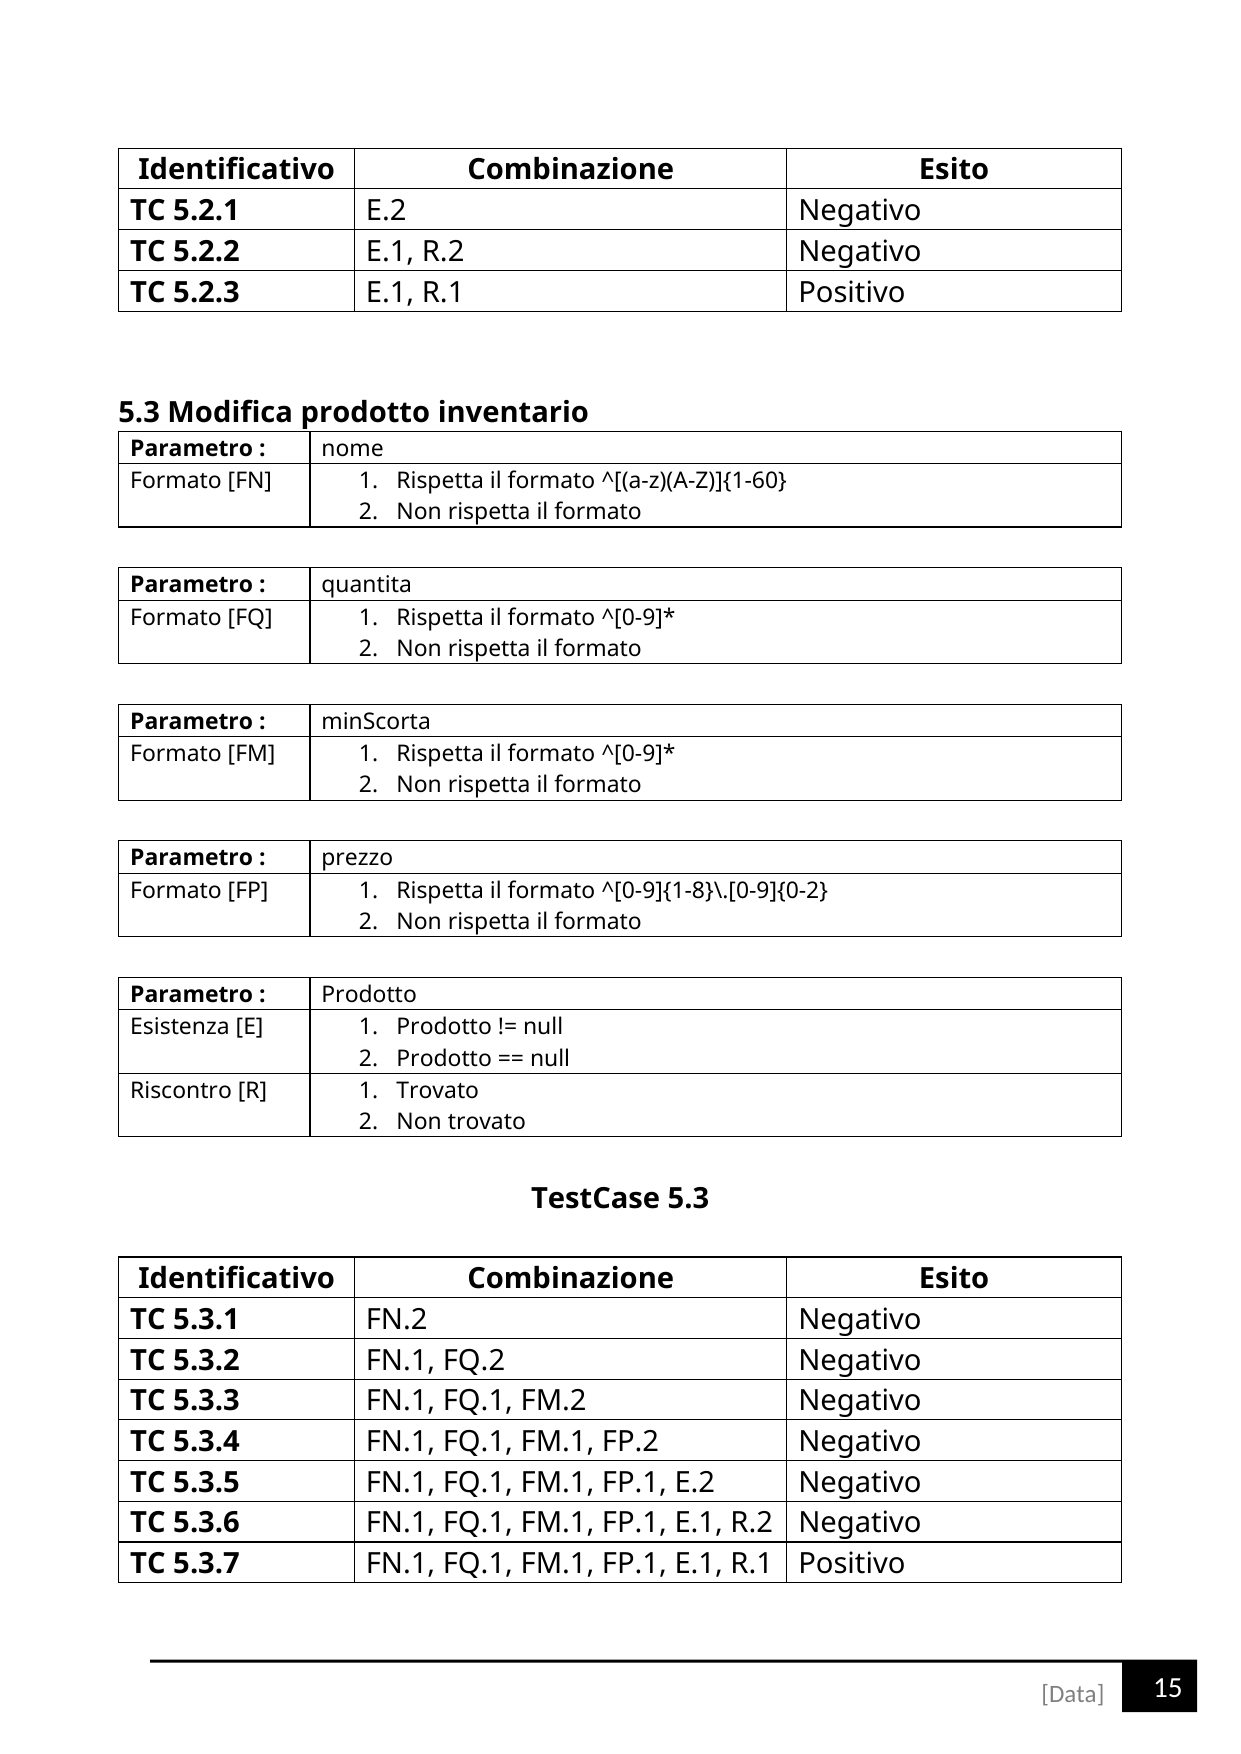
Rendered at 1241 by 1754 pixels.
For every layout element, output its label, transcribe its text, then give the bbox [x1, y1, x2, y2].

table_cell TC 5.2.2 [119, 230, 354, 270]
text TestCase 5.3 [118, 1177, 1122, 1217]
table_header quantita [311, 568, 1121, 599]
table_cell TC 5.3.5 [119, 1461, 354, 1501]
table_cell Negativo [787, 230, 1121, 270]
table_cell Rispetta il formato ^[0-9]{1-8}\.[0-9]{0-2} Non rispetta il formato [311, 874, 1121, 936]
table_cell Riscontro [R] [119, 1074, 309, 1136]
table_cell FN.2 [355, 1298, 786, 1338]
table_header Esito [787, 1258, 1121, 1297]
table_cell FN.1, FQ.2 [355, 1339, 786, 1378]
text 5.3 Modifica prodotto inventario [118, 391, 1122, 431]
table_header Prodotto [311, 978, 1121, 1009]
table_header Identificativo [119, 149, 354, 188]
table_header Parametro : [119, 978, 309, 1009]
table_cell Positivo [787, 271, 1121, 311]
table_header Parametro : [119, 841, 309, 873]
table_cell Formato [FQ] [119, 601, 309, 663]
table_cell Formato [FM] [119, 737, 309, 799]
table_cell E.2 [355, 189, 786, 229]
table_cell Prodotto != null Prodotto == null [311, 1010, 1121, 1073]
table_cell Negativo [787, 1298, 1121, 1338]
table_cell FN.1, FQ.1, FM.1, FP.2 [355, 1420, 786, 1460]
table_cell Negativo [787, 1461, 1121, 1501]
table_header prezzo [311, 841, 1121, 873]
table_header Combinazione [355, 1258, 786, 1297]
table_cell Positivo [787, 1543, 1121, 1582]
table_cell Negativo [787, 1420, 1121, 1460]
table_cell Rispetta il formato ^[0-9]* Non rispetta il formato [311, 601, 1121, 663]
table_cell TC 5.3.7 [119, 1543, 354, 1582]
table_cell FN.1, FQ.1, FM.1, FP.1, E.1, R.2 [355, 1502, 786, 1541]
table_cell Esistenza [E] [119, 1010, 309, 1073]
table_header Esito [787, 149, 1121, 188]
table_header Parametro : [119, 568, 309, 599]
table_header Parametro : [119, 432, 309, 463]
table_cell Negativo [787, 1380, 1121, 1419]
table_cell TC 5.3.4 [119, 1420, 354, 1460]
table_cell Rispetta il formato ^[(a-z)(A-Z)]{1-60} Non rispetta il formato [311, 464, 1121, 526]
table_cell Negativo [787, 1339, 1121, 1378]
table_cell FN.1, FQ.1, FM.1, FP.1, E.1, R.1 [355, 1543, 786, 1582]
table_cell E.1, R.2 [355, 230, 786, 270]
table_cell Formato [FN] [119, 464, 309, 526]
table_cell Negativo [787, 1502, 1121, 1541]
table_cell Trovato Non trovato [311, 1074, 1121, 1136]
table_header minScorta [311, 705, 1121, 736]
table_cell TC 5.2.3 [119, 271, 354, 311]
table_cell TC 5.2.1 [119, 189, 354, 229]
table_cell Rispetta il formato ^[0-9]* Non rispetta il formato [311, 737, 1121, 799]
table_header Combinazione [355, 149, 786, 188]
table_cell FN.1, FQ.1, FM.2 [355, 1380, 786, 1419]
table_cell TC 5.3.3 [119, 1380, 354, 1419]
table_cell FN.1, FQ.1, FM.1, FP.1, E.2 [355, 1461, 786, 1501]
table_cell Negativo [787, 189, 1121, 229]
table_cell TC 5.3.6 [119, 1502, 354, 1541]
table_header nome [311, 432, 1121, 463]
table_cell TC 5.3.1 [119, 1298, 354, 1338]
table_cell TC 5.3.2 [119, 1339, 354, 1378]
table_header Identificativo [119, 1258, 354, 1297]
table_header Parametro : [119, 705, 309, 736]
table_cell E.1, R.1 [355, 271, 786, 311]
table_cell Formato [FP] [119, 874, 309, 936]
